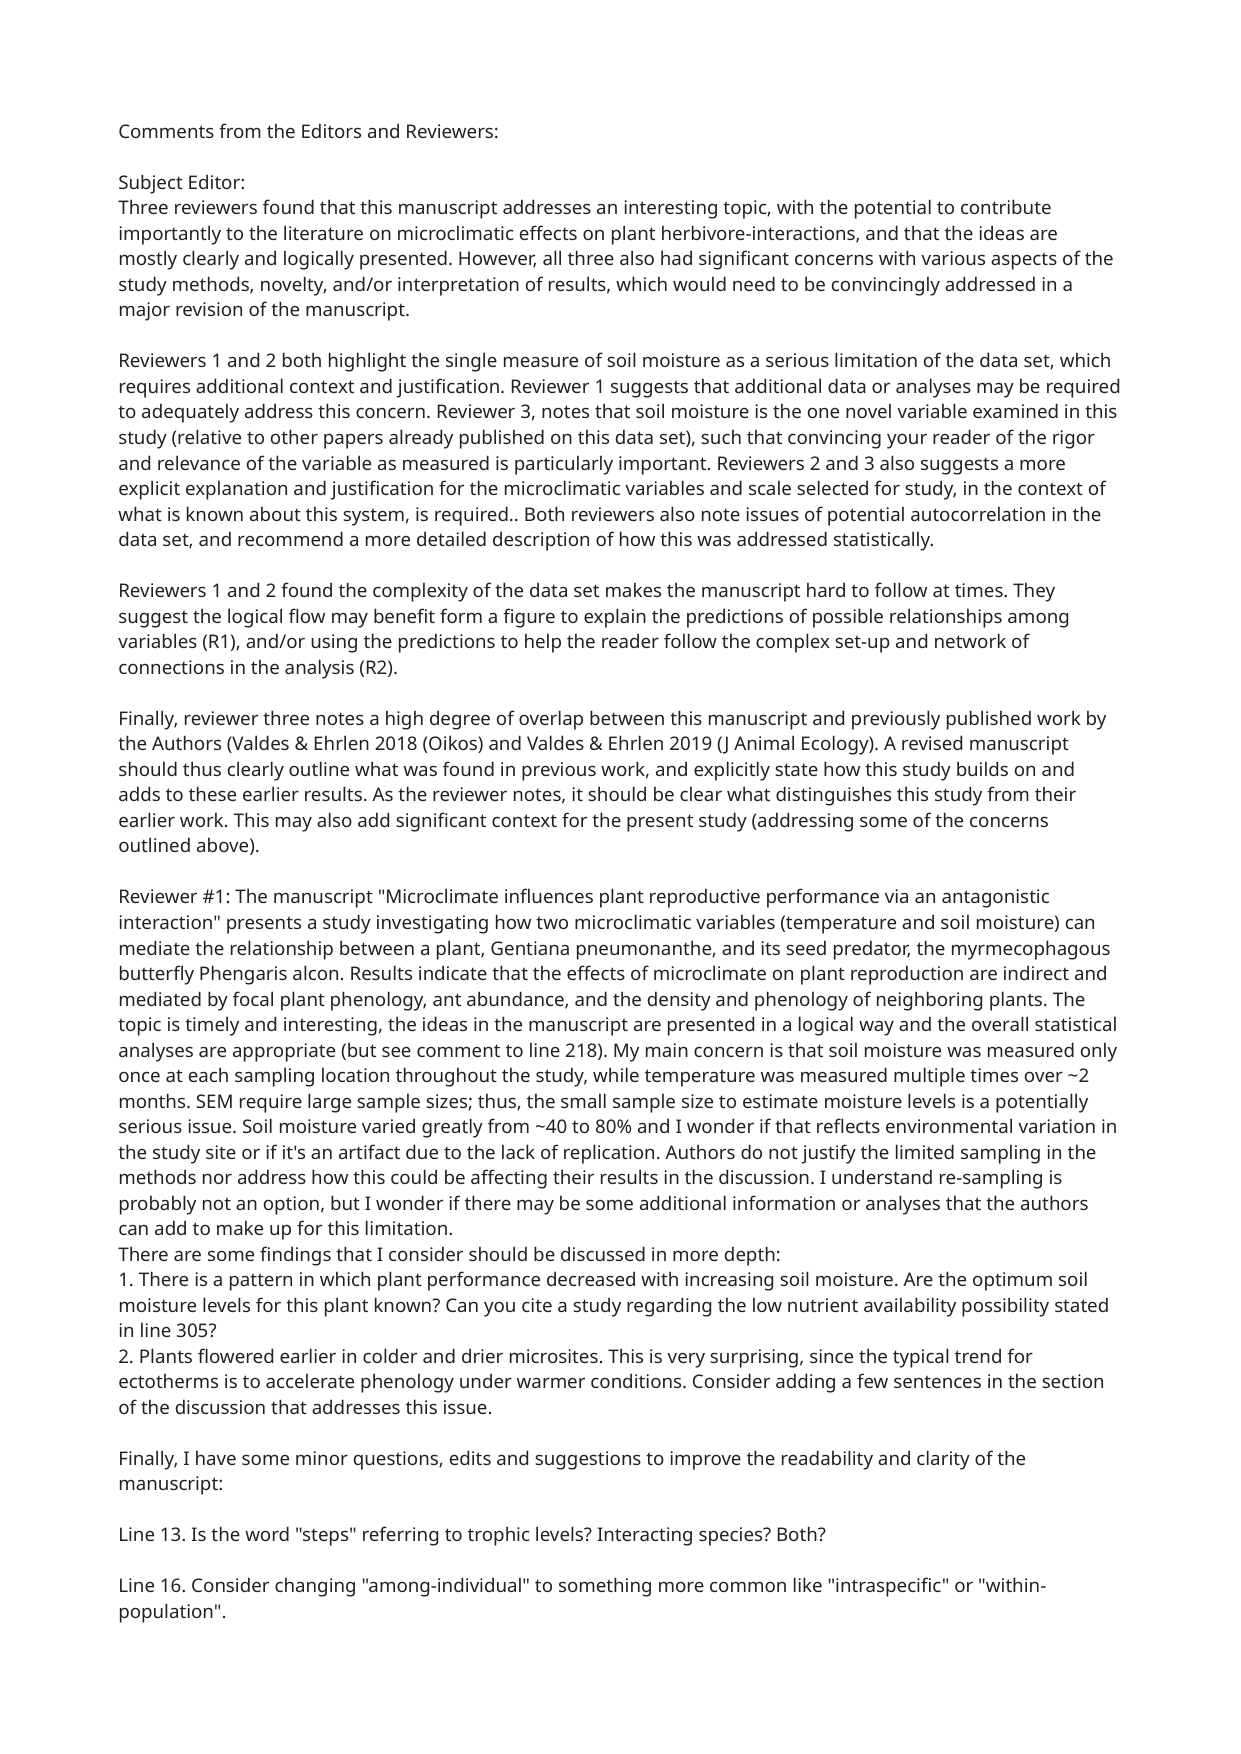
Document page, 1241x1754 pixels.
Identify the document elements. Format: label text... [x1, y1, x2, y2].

text Comments from the Editors and Reviewers: [118, 118, 1122, 144]
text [118, 144, 1122, 1624]
